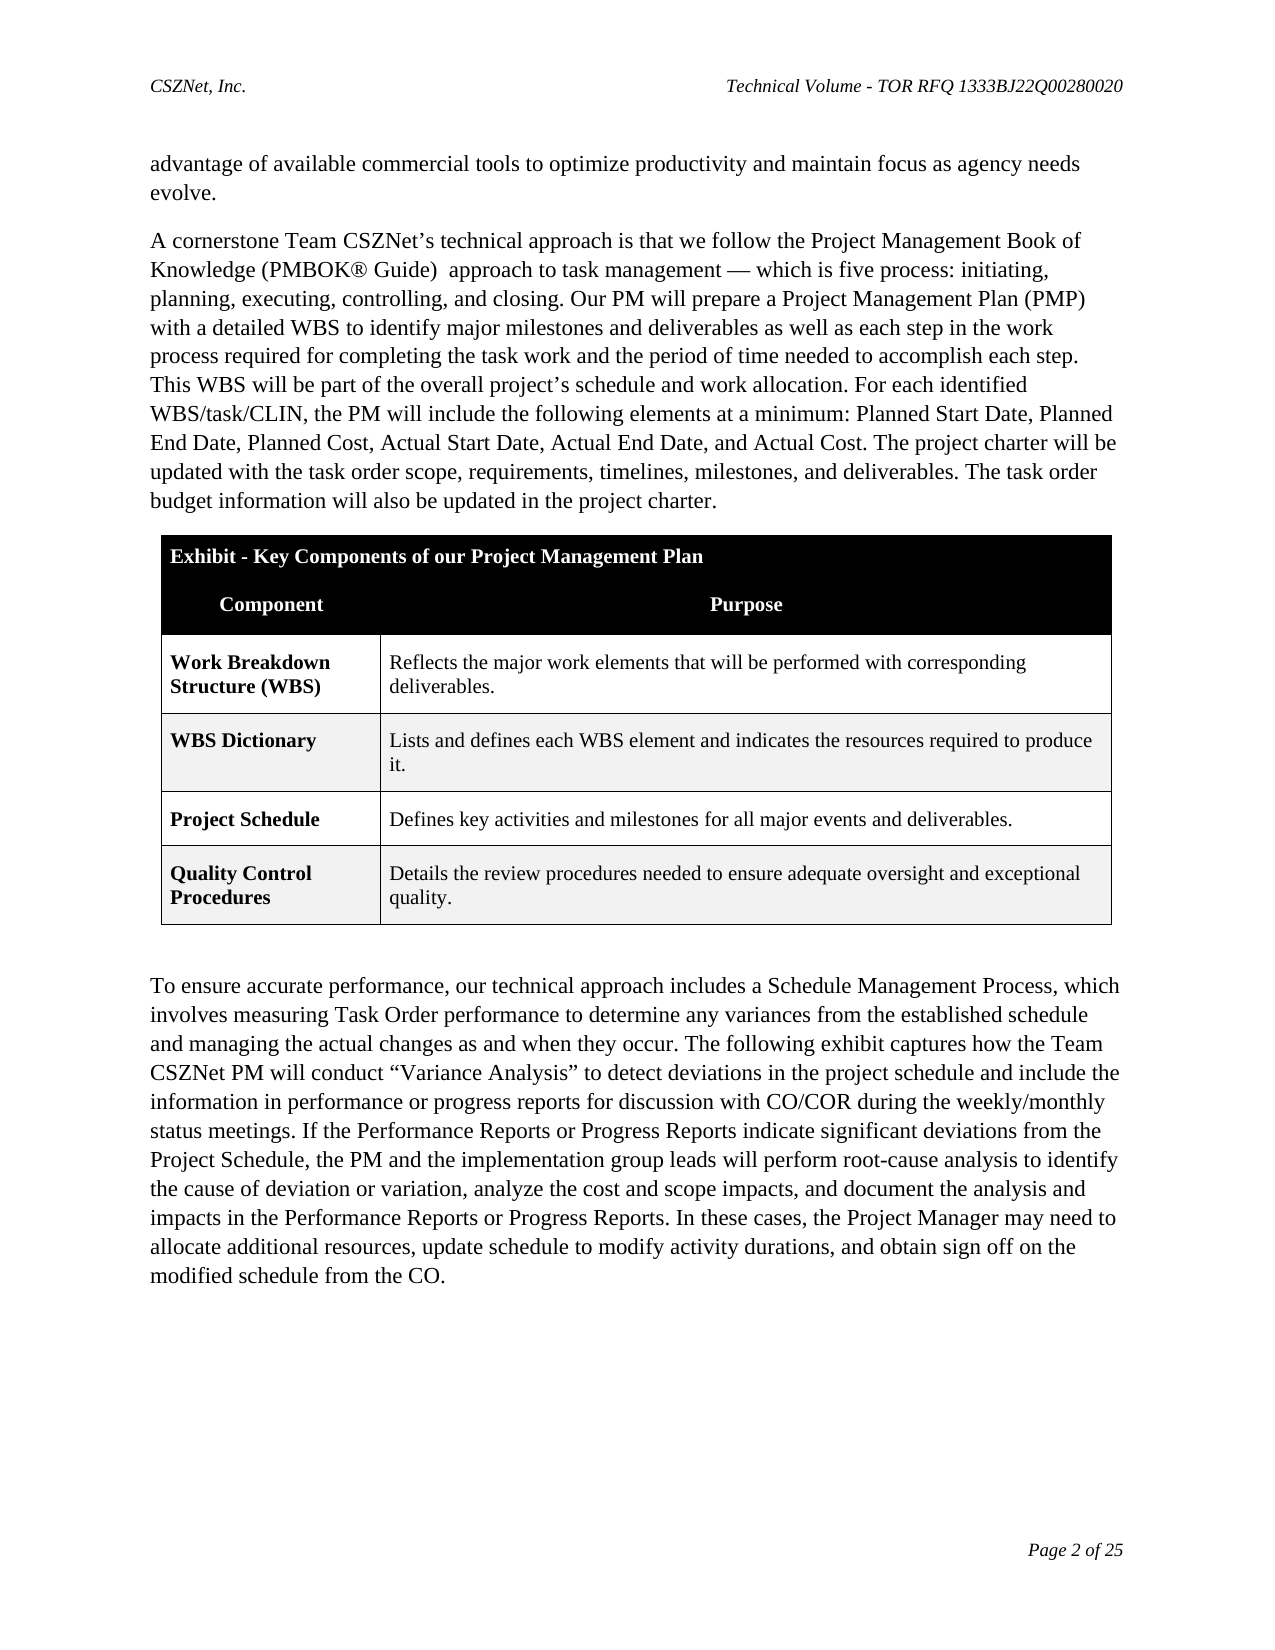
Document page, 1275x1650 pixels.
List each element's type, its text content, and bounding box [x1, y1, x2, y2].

table_cell Work Breakdown Structure (WBS) [162, 635, 380, 713]
table_cell WBS Dictionary [162, 714, 380, 791]
text To ensure accurate performance, our technical approach includes a Schedule Management Process, which involves measuring Task Order performance to determine any variances from the established schedule and managing the actual changes as and when they occur. The following exhibit captures how the Team CSZNet PM will conduct “Variance Analysis” to detect deviations in the project schedule and include the information in performance or progress reports for discussion with CO/COR during the weekly/monthly status meetings. If the Performance Reports or Progress Reports indicate significant deviations from the Project Schedule, the PM and the implementation group leads will perform root-cause analysis to identify the cause of deviation or variation, analyze the cost and scope impacts, and document the analysis and impacts in the Performance Reports or Progress Reports. In these cases, the Project Manager may need to allocate additional resources, update schedule to modify activity durations, and obtain sign off on the modified schedule from the CO. [150, 972, 1125, 1288]
table_cell Quality Control Procedures [162, 846, 380, 924]
table_cell Project Schedule [162, 792, 380, 845]
table_cell Details the review procedures needed to ensure adequate oversight and exceptional quality. [381, 846, 1111, 924]
table_cell Reflects the major work elements that will be performed with corresponding deliverables. [381, 635, 1111, 713]
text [150, 150, 1125, 205]
table_cell Component [162, 577, 380, 634]
table_cell Defines key activities and milestones for all major events and deliverables. [381, 792, 1111, 845]
table_cell Lists and defines each WBS element and indicates the resources required to produce it. [381, 714, 1111, 791]
table_cell Purpose [381, 577, 1111, 634]
table_header Exhibit - Key Components of our Project Management Plan [162, 536, 1111, 576]
text A cornerstone Team CSZNet’s technical approach is that we follow the Project Management Book of Knowledge (PMBOK® Guide) approach to task management — which is five process: initiating, planning, executing, controlling, and closing. Our PM will prepare a Project Management Plan (PMP) with a detailed WBS to identify major milestones and deliverables as well as each step in the work process required for completing the task work and the period of time needed to accomplish each step. This WBS will be part of the overall project’s schedule and work allocation. For each identified WBS/task/CLIN, the PM will include the following elements at a minimum: Planned Start Date, Planned End Date, Planned Cost, Actual Start Date, Actual End Date, and Actual Cost. The project charter will be updated with the task order scope, requirements, timelines, milestones, and deliverables. The task order budget information will also be updated in the project charter. [150, 227, 1125, 514]
